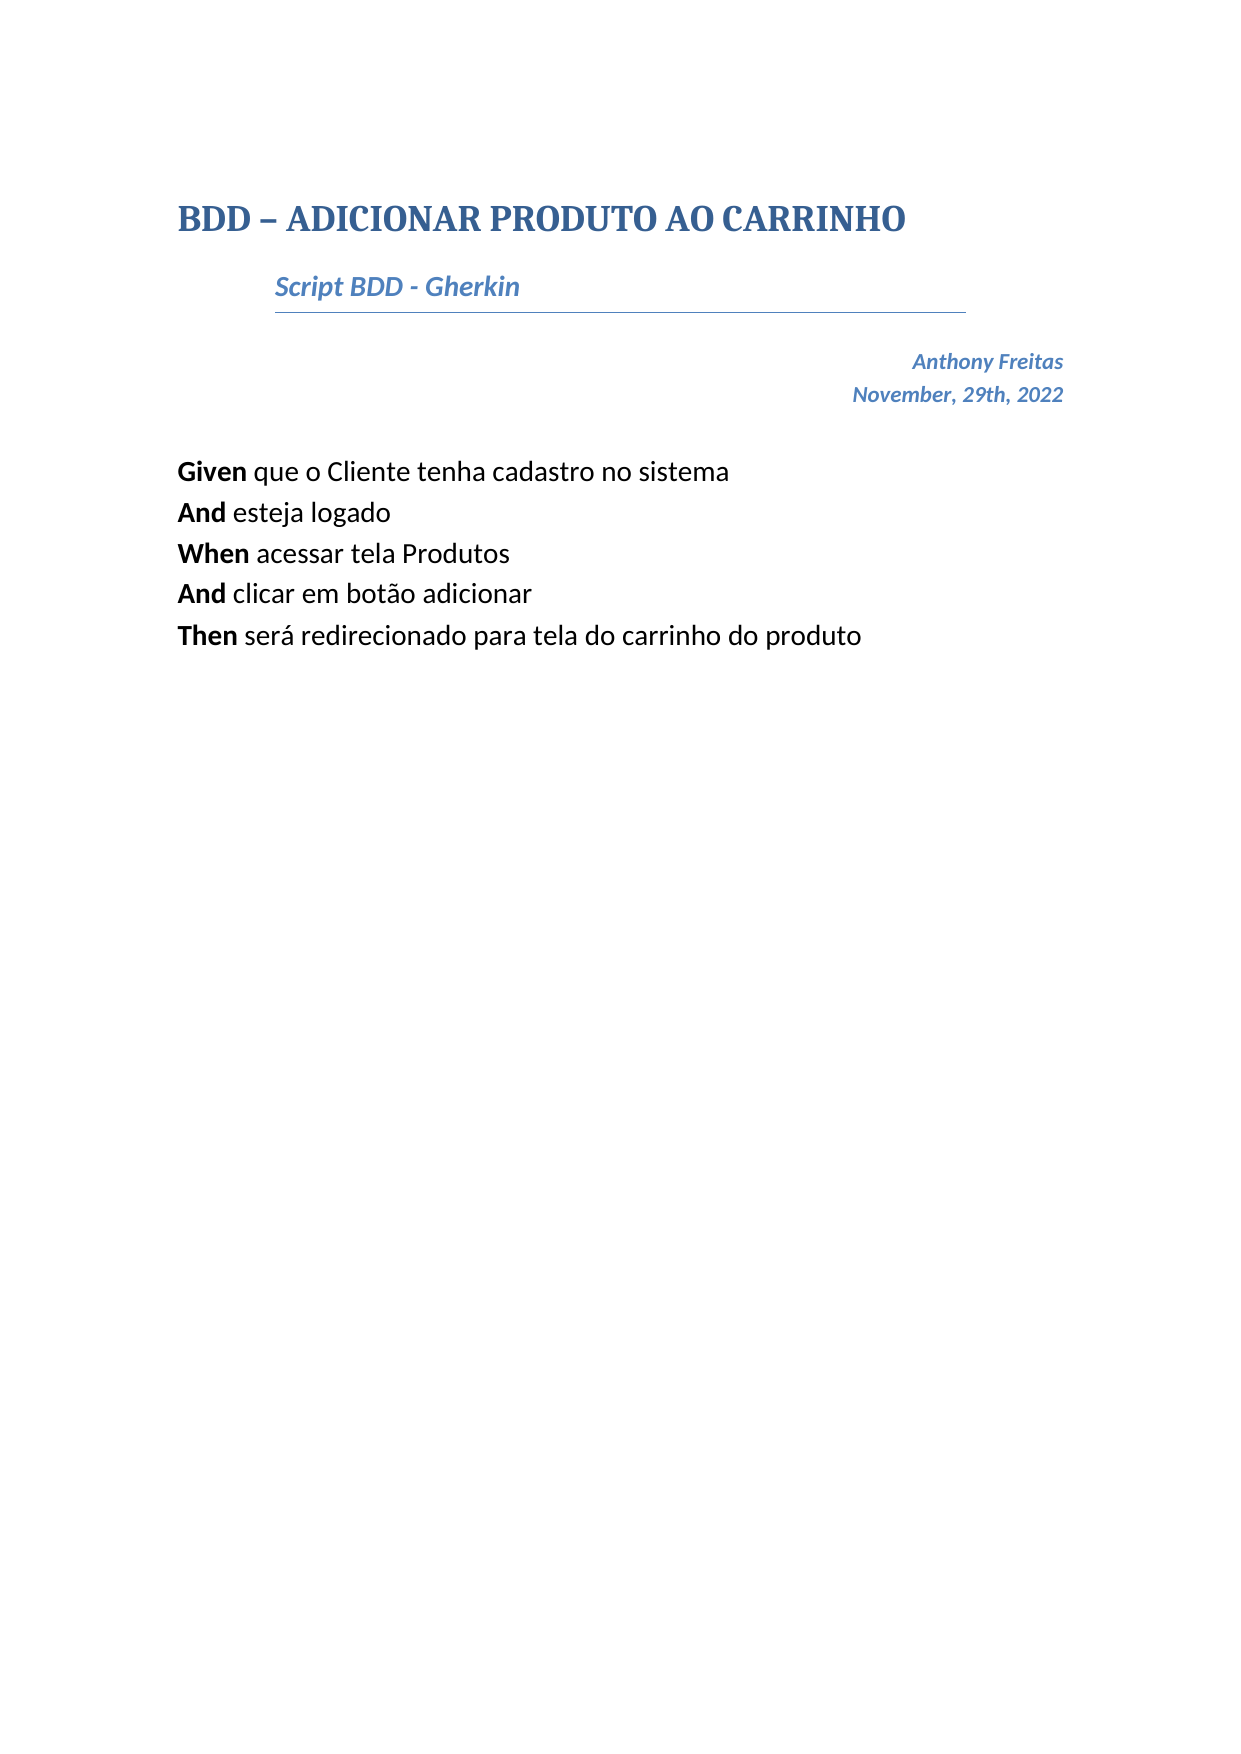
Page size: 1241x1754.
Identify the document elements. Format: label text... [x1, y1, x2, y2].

text And esteja logado [177, 494, 1063, 529]
text Given que o Cliente tenha cadastro no sistema [177, 453, 1063, 488]
text And clicar em botão adicionar [177, 576, 1063, 611]
text November, 29th, 2022 [177, 380, 1063, 408]
subtitle BDD – ADICIONAR PRODUTO AO CARRINHO [177, 198, 1063, 241]
text Then será redirecionado para tela do carrinho do produto [177, 617, 1063, 652]
text When acessar tela Produtos [177, 535, 1063, 570]
text Anthony Freitas [177, 347, 1063, 376]
text Script BDD - Gherkin [275, 268, 966, 312]
